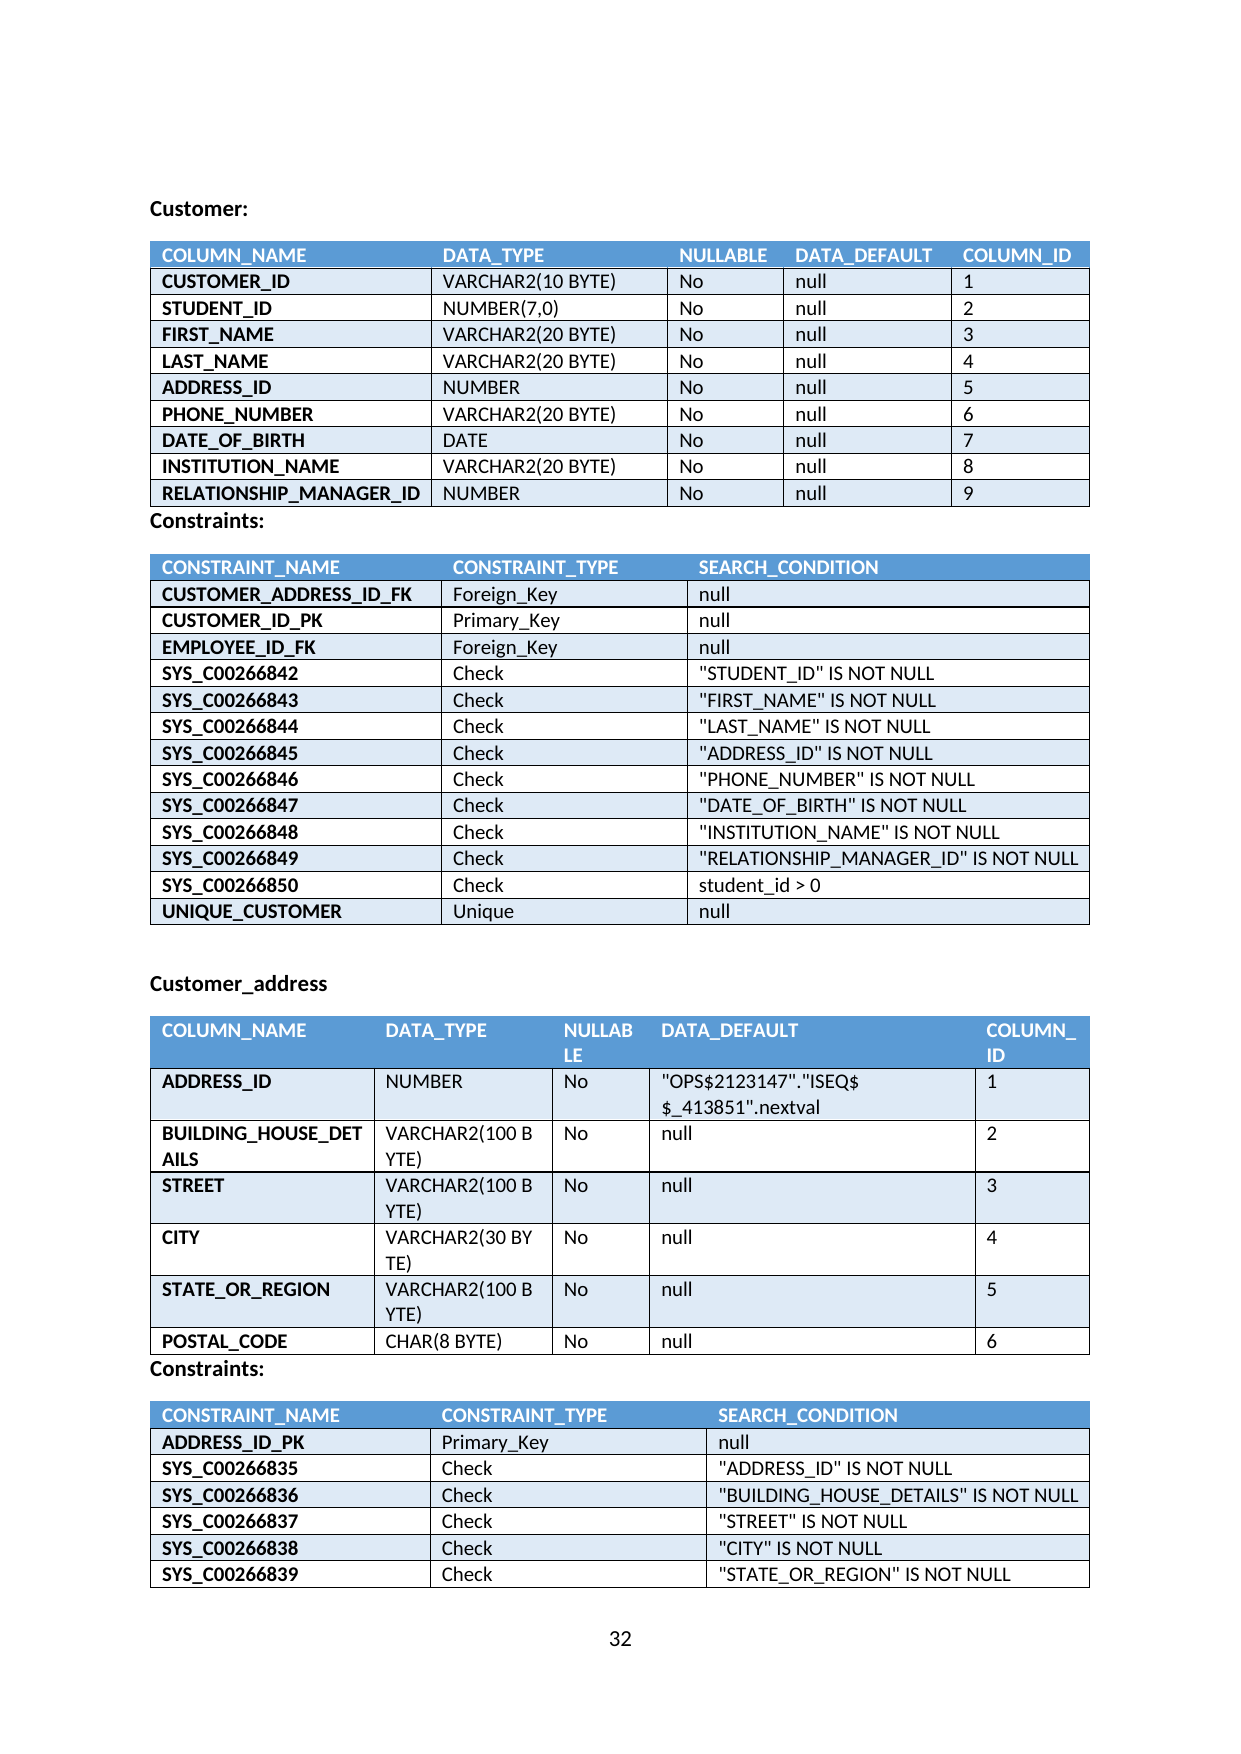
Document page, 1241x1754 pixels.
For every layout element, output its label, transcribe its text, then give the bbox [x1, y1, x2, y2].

table_cell SYS_C00266843 [151, 687, 441, 712]
table_header COLUMN_ID [952, 242, 1089, 267]
table_cell Check [442, 793, 687, 818]
table_cell UNIQUE_CUSTOMER [151, 899, 441, 924]
table_cell Check [442, 687, 687, 712]
table_header SEARCH_CONDITION [688, 555, 1089, 580]
table_cell STUDENT_ID [151, 295, 431, 320]
table_cell Foreign_Key [442, 581, 687, 606]
table_cell null [650, 1276, 975, 1327]
table_cell SYS_C00266842 [151, 660, 441, 686]
table_cell SYS_C00266850 [151, 872, 441, 897]
table_cell 6 [952, 401, 1089, 426]
table_cell SYS_C00266845 [151, 740, 441, 765]
table_cell Check [431, 1561, 706, 1587]
table_cell No [668, 454, 783, 479]
table_header CONSTRAINT_TYPE [442, 555, 687, 580]
table_cell 5 [952, 374, 1089, 400]
table_cell Primary_Key [442, 608, 687, 633]
table_cell Unique [442, 899, 687, 924]
table_cell No [553, 1121, 649, 1171]
table_cell null [688, 608, 1089, 633]
table_cell SYS_C00266846 [151, 766, 441, 792]
table_cell POSTAL_CODE [151, 1328, 374, 1353]
table_header NULLABLE [668, 242, 783, 267]
table_cell Check [442, 660, 687, 686]
table_cell null [650, 1224, 975, 1275]
table_cell "CITY" IS NOT NULL [707, 1535, 1089, 1560]
table_cell null [650, 1121, 975, 1171]
table_cell VARCHAR2(30 BYTE) [375, 1224, 552, 1275]
table_cell SYS_C00266839 [151, 1561, 430, 1587]
table_cell "ADDRESS_ID" IS NOT NULL [707, 1455, 1089, 1481]
table_cell 8 [952, 454, 1089, 479]
table_header SEARCH_CONDITION [707, 1403, 1089, 1428]
table_cell Check [442, 846, 687, 871]
table_cell No [668, 321, 783, 347]
table_cell SYS_C00266847 [151, 793, 441, 818]
text Customer_address [150, 969, 1090, 997]
table_cell EMPLOYEE_ID_FK [151, 634, 441, 659]
table_header CONSTRAINT_NAME [151, 1403, 430, 1428]
table_cell ADDRESS_ID [151, 1069, 374, 1119]
table_cell PHONE_NUMBER [151, 401, 431, 426]
table_cell "FIRST_NAME" IS NOT NULL [688, 687, 1089, 712]
table_cell "INSTITUTION_NAME" IS NOT NULL [688, 819, 1089, 844]
table_cell 4 [952, 348, 1089, 373]
table_cell 9 [952, 480, 1089, 506]
table_header CONSTRAINT_TYPE [431, 1403, 706, 1428]
table_cell "STATE_OR_REGION" IS NOT NULL [707, 1561, 1089, 1587]
table_cell null [784, 401, 951, 426]
table_cell VARCHAR2(20 BYTE) [432, 454, 667, 479]
table_cell "LAST_NAME" IS NOT NULL [688, 713, 1089, 739]
table_cell INSTITUTION_NAME [151, 454, 431, 479]
table_cell 5 [976, 1276, 1089, 1327]
table_cell VARCHAR2(20 BYTE) [432, 401, 667, 426]
table_header COLUMN_ID [976, 1017, 1089, 1068]
table_cell VARCHAR2(20 BYTE) [432, 321, 667, 347]
table_cell LAST_NAME [151, 348, 431, 373]
table_cell 1 [952, 269, 1089, 294]
table_cell No [668, 269, 783, 294]
table_cell SYS_C00266849 [151, 846, 441, 871]
table_cell Check [442, 766, 687, 792]
table_cell BUILDING_HOUSE_DETAILS [151, 1121, 374, 1171]
table_cell ADDRESS_ID [151, 374, 431, 400]
table_cell Check [442, 713, 687, 739]
table_cell null [688, 899, 1089, 924]
table_cell DATE_OF_BIRTH [151, 427, 431, 453]
table_cell null [784, 454, 951, 479]
table_cell VARCHAR2(100 BYTE) [375, 1121, 552, 1171]
table_cell "OPS$2123147"."ISEQ$$_413851".nextval [650, 1069, 975, 1119]
table_cell Check [431, 1482, 706, 1507]
table_cell null [688, 634, 1089, 659]
table_cell No [668, 480, 783, 506]
table_cell student_id > 0 [688, 872, 1089, 897]
table_cell No [553, 1276, 649, 1327]
table_cell CUSTOMER_ID [151, 269, 431, 294]
table_cell NUMBER [432, 374, 667, 400]
table_cell STREET [151, 1173, 374, 1223]
table_cell VARCHAR2(20 BYTE) [432, 348, 667, 373]
table_cell "DATE_OF_BIRTH" IS NOT NULL [688, 793, 1089, 818]
table_cell null [650, 1173, 975, 1223]
table_cell null [707, 1429, 1089, 1454]
table_cell null [784, 348, 951, 373]
table_cell SYS_C00266835 [151, 1455, 430, 1481]
table_cell NUMBER [432, 480, 667, 506]
table_header CONSTRAINT_NAME [151, 555, 441, 580]
table_header COLUMN_NAME [151, 1017, 374, 1068]
table_header COLUMN_NAME [151, 242, 431, 267]
table_cell "STREET" IS NOT NULL [707, 1508, 1089, 1534]
table_cell 6 [976, 1328, 1089, 1353]
table_cell 1 [976, 1069, 1089, 1119]
table_cell FIRST_NAME [151, 321, 431, 347]
table_cell null [650, 1328, 975, 1353]
table_cell NUMBER(7,0) [432, 295, 667, 320]
table_cell SYS_C00266844 [151, 713, 441, 739]
table_cell RELATIONSHIP_MANAGER_ID [151, 480, 431, 506]
table_cell null [784, 321, 951, 347]
table_cell Primary_Key [431, 1429, 706, 1454]
table_cell CITY [151, 1224, 374, 1275]
table_cell 3 [952, 321, 1089, 347]
table_cell SYS_C00266848 [151, 819, 441, 844]
table_header DATA_DEFAULT [784, 242, 951, 267]
table_cell null [784, 480, 951, 506]
table_cell Check [442, 819, 687, 844]
table_cell SYS_C00266838 [151, 1535, 430, 1560]
table_cell "RELATIONSHIP_MANAGER_ID" IS NOT NULL [688, 846, 1089, 871]
table_cell "BUILDING_HOUSE_DETAILS" IS NOT NULL [707, 1482, 1089, 1507]
table_cell No [668, 374, 783, 400]
table_cell DATE [432, 427, 667, 453]
table_cell CUSTOMER_ADDRESS_ID_FK [151, 581, 441, 606]
table_cell 2 [952, 295, 1089, 320]
table_cell CHAR(8 BYTE) [375, 1328, 552, 1353]
table_cell Check [431, 1455, 706, 1481]
table_cell null [784, 427, 951, 453]
table_cell "PHONE_NUMBER" IS NOT NULL [688, 766, 1089, 792]
table_cell VARCHAR2(100 BYTE) [375, 1276, 552, 1327]
table_cell Foreign_Key [442, 634, 687, 659]
table_cell null [784, 374, 951, 400]
table_cell SYS_C00266837 [151, 1508, 430, 1534]
table_header DATA_TYPE [375, 1017, 552, 1068]
table_cell Check [442, 872, 687, 897]
table_cell Check [431, 1535, 706, 1560]
table_cell NUMBER [375, 1069, 552, 1119]
table_cell 3 [976, 1173, 1089, 1223]
table_cell null [784, 269, 951, 294]
text Customer: [150, 194, 1090, 222]
table_cell Check [431, 1508, 706, 1534]
table_cell STATE_OR_REGION [151, 1276, 374, 1327]
table_cell 2 [976, 1121, 1089, 1171]
table_header DATA_TYPE [432, 242, 667, 267]
table_cell "ADDRESS_ID" IS NOT NULL [688, 740, 1089, 765]
table_cell SYS_C00266836 [151, 1482, 430, 1507]
table_cell null [784, 295, 951, 320]
table_cell "STUDENT_ID" IS NOT NULL [688, 660, 1089, 686]
table_cell No [668, 427, 783, 453]
text Constraints: [150, 1355, 1090, 1383]
text Constraints: [150, 507, 1090, 534]
table_cell No [668, 401, 783, 426]
table_header DATA_DEFAULT [650, 1017, 975, 1068]
table_cell CUSTOMER_ID_PK [151, 608, 441, 633]
table_cell No [553, 1328, 649, 1353]
table_cell No [553, 1069, 649, 1119]
table_cell ADDRESS_ID_PK [151, 1429, 430, 1454]
table_cell Check [442, 740, 687, 765]
table_cell 7 [952, 427, 1089, 453]
table_cell No [668, 295, 783, 320]
table_cell No [553, 1173, 649, 1223]
table_cell VARCHAR2(100 BYTE) [375, 1173, 552, 1223]
table_cell 4 [976, 1224, 1089, 1275]
table_cell VARCHAR2(10 BYTE) [432, 269, 667, 294]
table_header NULLABLE [553, 1017, 649, 1068]
table_cell null [688, 581, 1089, 606]
table_cell No [668, 348, 783, 373]
table_cell No [553, 1224, 649, 1275]
